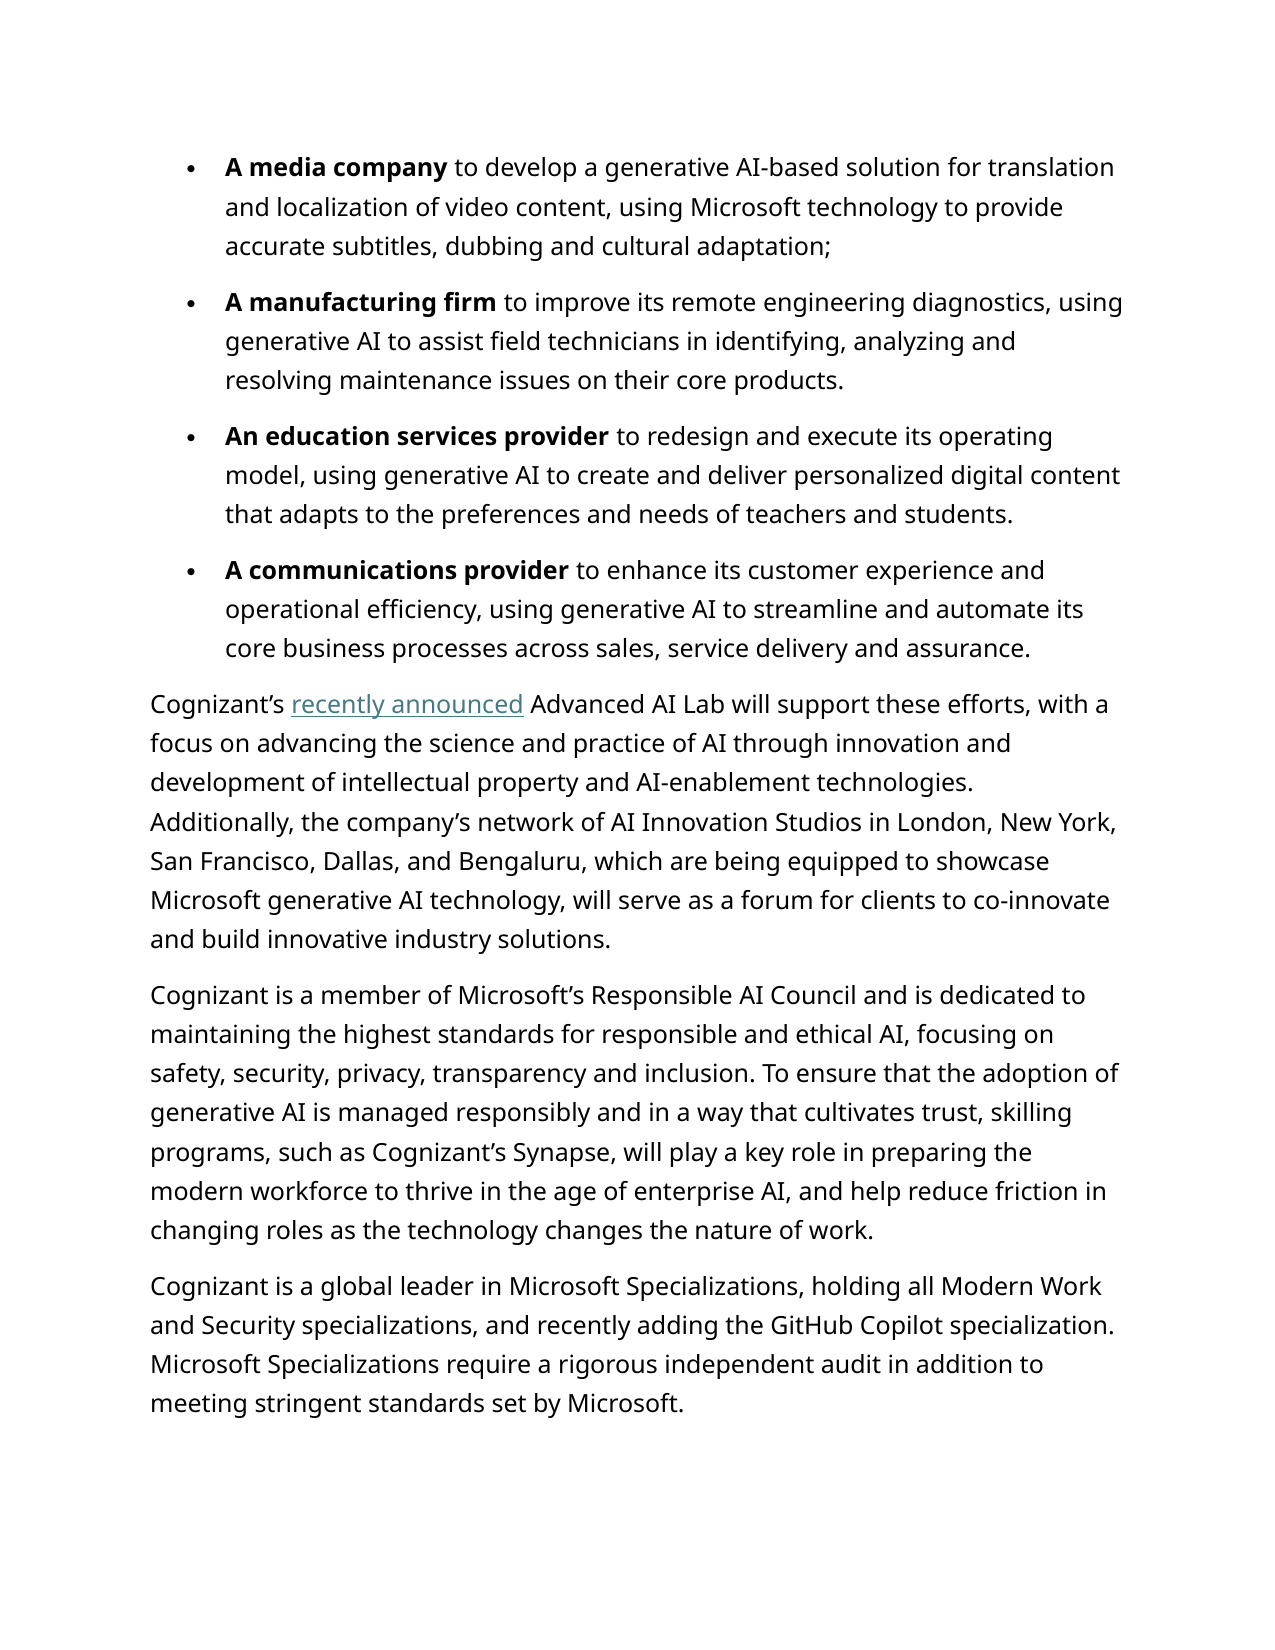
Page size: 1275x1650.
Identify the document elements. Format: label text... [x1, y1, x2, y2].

list A media company to develop a generative AI-based solution for translation and localization of video content, using Microsoft technology to provide accurate subtitles, dubbing and cultural adaptation; [187, 150, 1125, 262]
list A manufacturing firm to improve its remote engineering diagnostics, using generative AI to assist field technicians in identifying, analyzing and resolving maintenance issues on their core products. [187, 284, 1125, 397]
text Cognizant is a member of Microsoft’s Responsible AI Council and is dedicated to maintaining the highest standards for responsible and ethical AI, focusing on safety, security, privacy, transparency and inclusion. To ensure that the adoption of generative AI is managed responsibly and in a way that cultivates trust, skilling programs, such as Cognizant’s Synapse, will play a key role in preparing the modern workforce to thrive in the age of enterprise AI, and help reduce friction in changing roles as the technology changes the nature of work. [150, 977, 1125, 1247]
text Cognizant’s recently announced Advanced AI Lab will support these efforts, with a focus on advancing the science and practice of AI through innovation and development of intellectual property and AI-enablement technologies. Additionally, the company’s network of AI Innovation Studios in London, New York, San Francisco, Dallas, and Bengaluru, which are being equipped to showcase Microsoft generative AI technology, will serve as a forum for clients to co-innovate and build innovative industry solutions. [150, 687, 1125, 956]
text Cognizant is a global leader in Microsoft Specializations, holding all Modern Work and Security specializations, and recently adding the GitHub Copilot specialization. Microsoft Specializations require a rigorous independent audit in addition to meeting stringent standards set by Microsoft. [150, 1268, 1125, 1420]
list A communications provider to enhance its customer experience and operational efficiency, using generative AI to streamline and automate its core business processes across sales, service delivery and assurance. [187, 552, 1125, 665]
list An education services provider to redesign and execute its operating model, using generative AI to create and deliver personalized digital content that adapts to the preferences and needs of teachers and students. [187, 418, 1125, 531]
